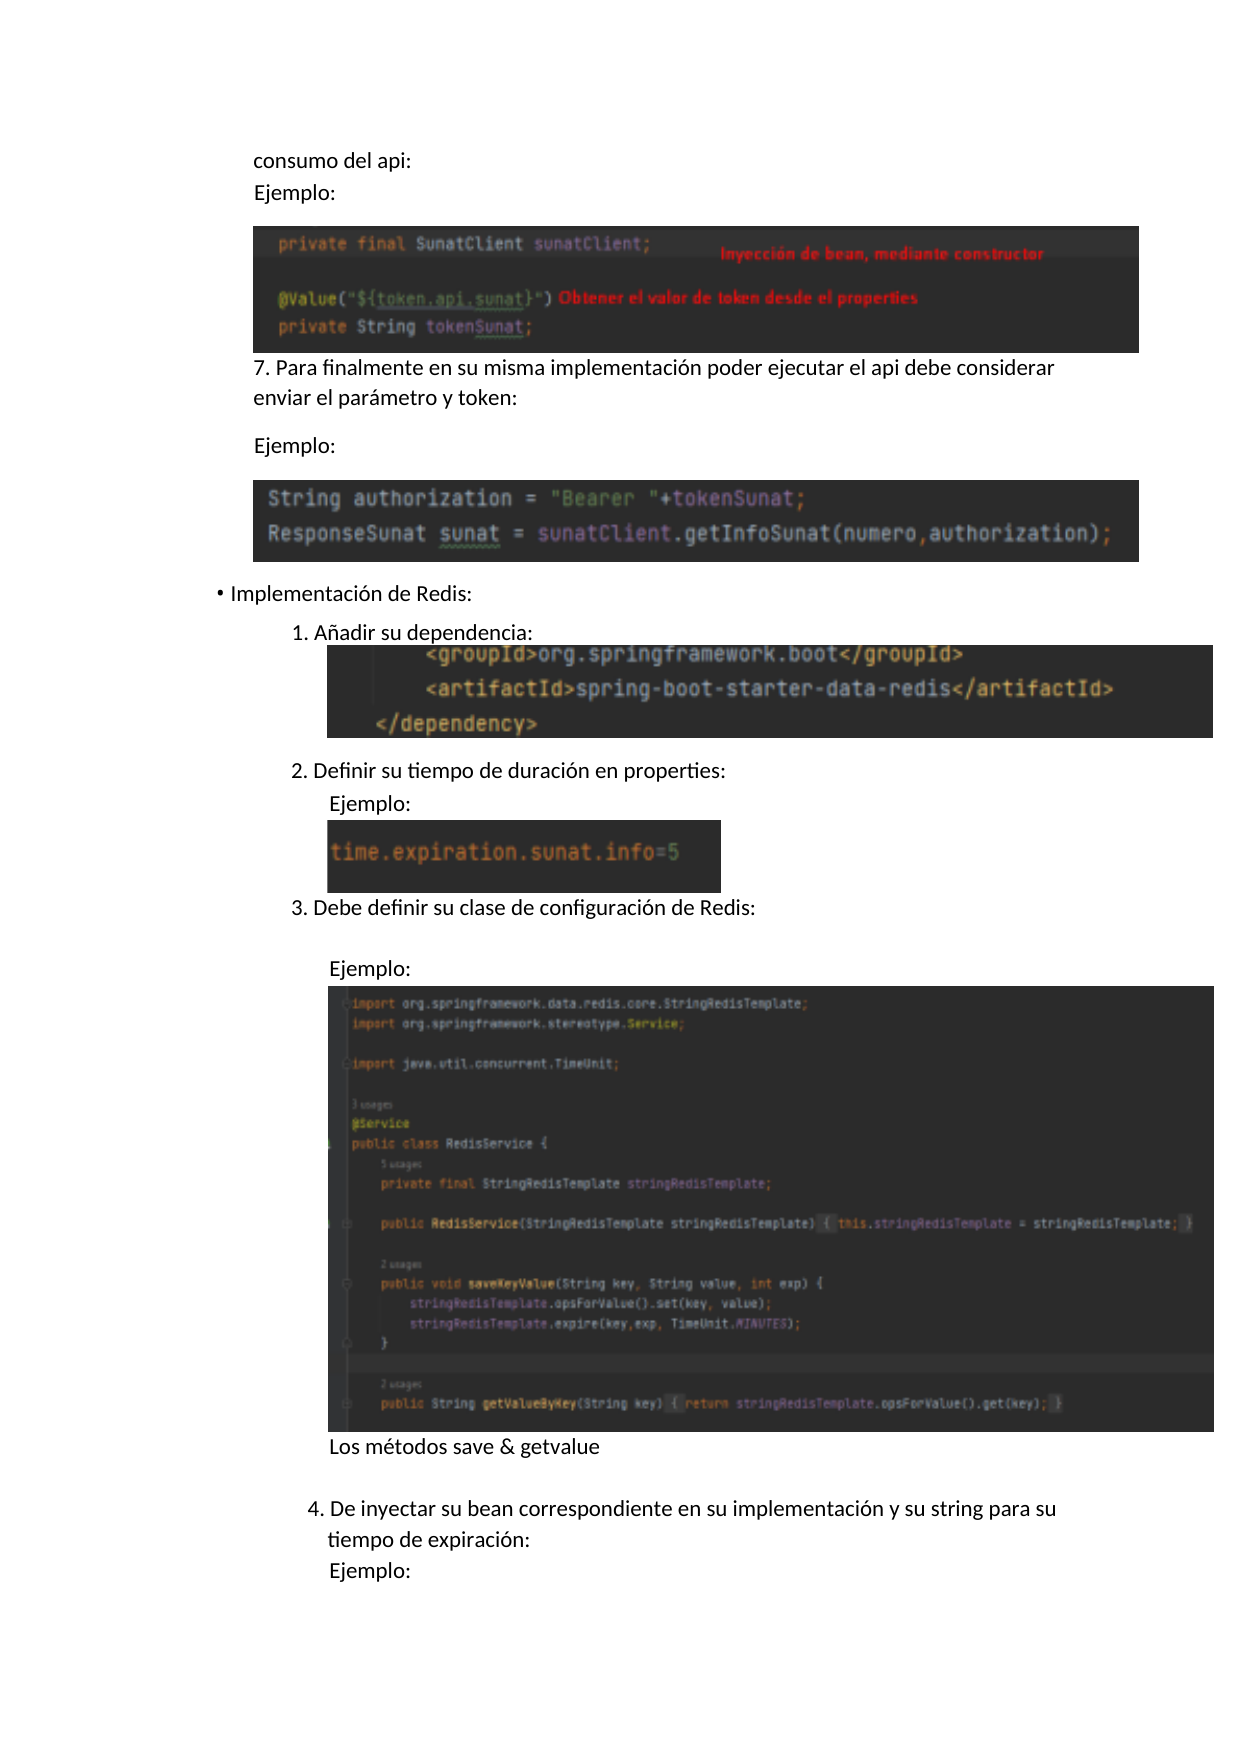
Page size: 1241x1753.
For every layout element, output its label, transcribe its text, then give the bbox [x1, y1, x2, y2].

text 4. De inyectar su bean correspondiente en su implementación y su string para su [16, 1494, 1058, 1522]
picture [328, 986, 1214, 1432]
text 1. Añadir su dependencia: [291, 618, 1239, 646]
picture [253, 226, 1139, 353]
text tiempo de expiración: [327, 1525, 1239, 1553]
picture [327, 645, 1213, 738]
text Ejemplo: [329, 954, 1239, 982]
text • Implementación de Redis: [216, 568, 1239, 614]
text Ejemplo: [329, 789, 1239, 817]
picture [253, 480, 1139, 562]
text 7. Para finalmente en su misma implementación poder ejecutar el api debe considerar enviar el parámetro y token: [253, 353, 1058, 411]
text Ejemplo: [254, 178, 1239, 206]
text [253, 146, 1039, 174]
picture [327, 820, 721, 893]
text Ejemplo: [329, 1556, 1239, 1584]
text Los métodos save & getvalue [329, 1432, 1239, 1460]
text Ejemplo: [254, 431, 1239, 459]
text 3. Debe definir su clase de configuración de Redis: [291, 893, 1239, 921]
